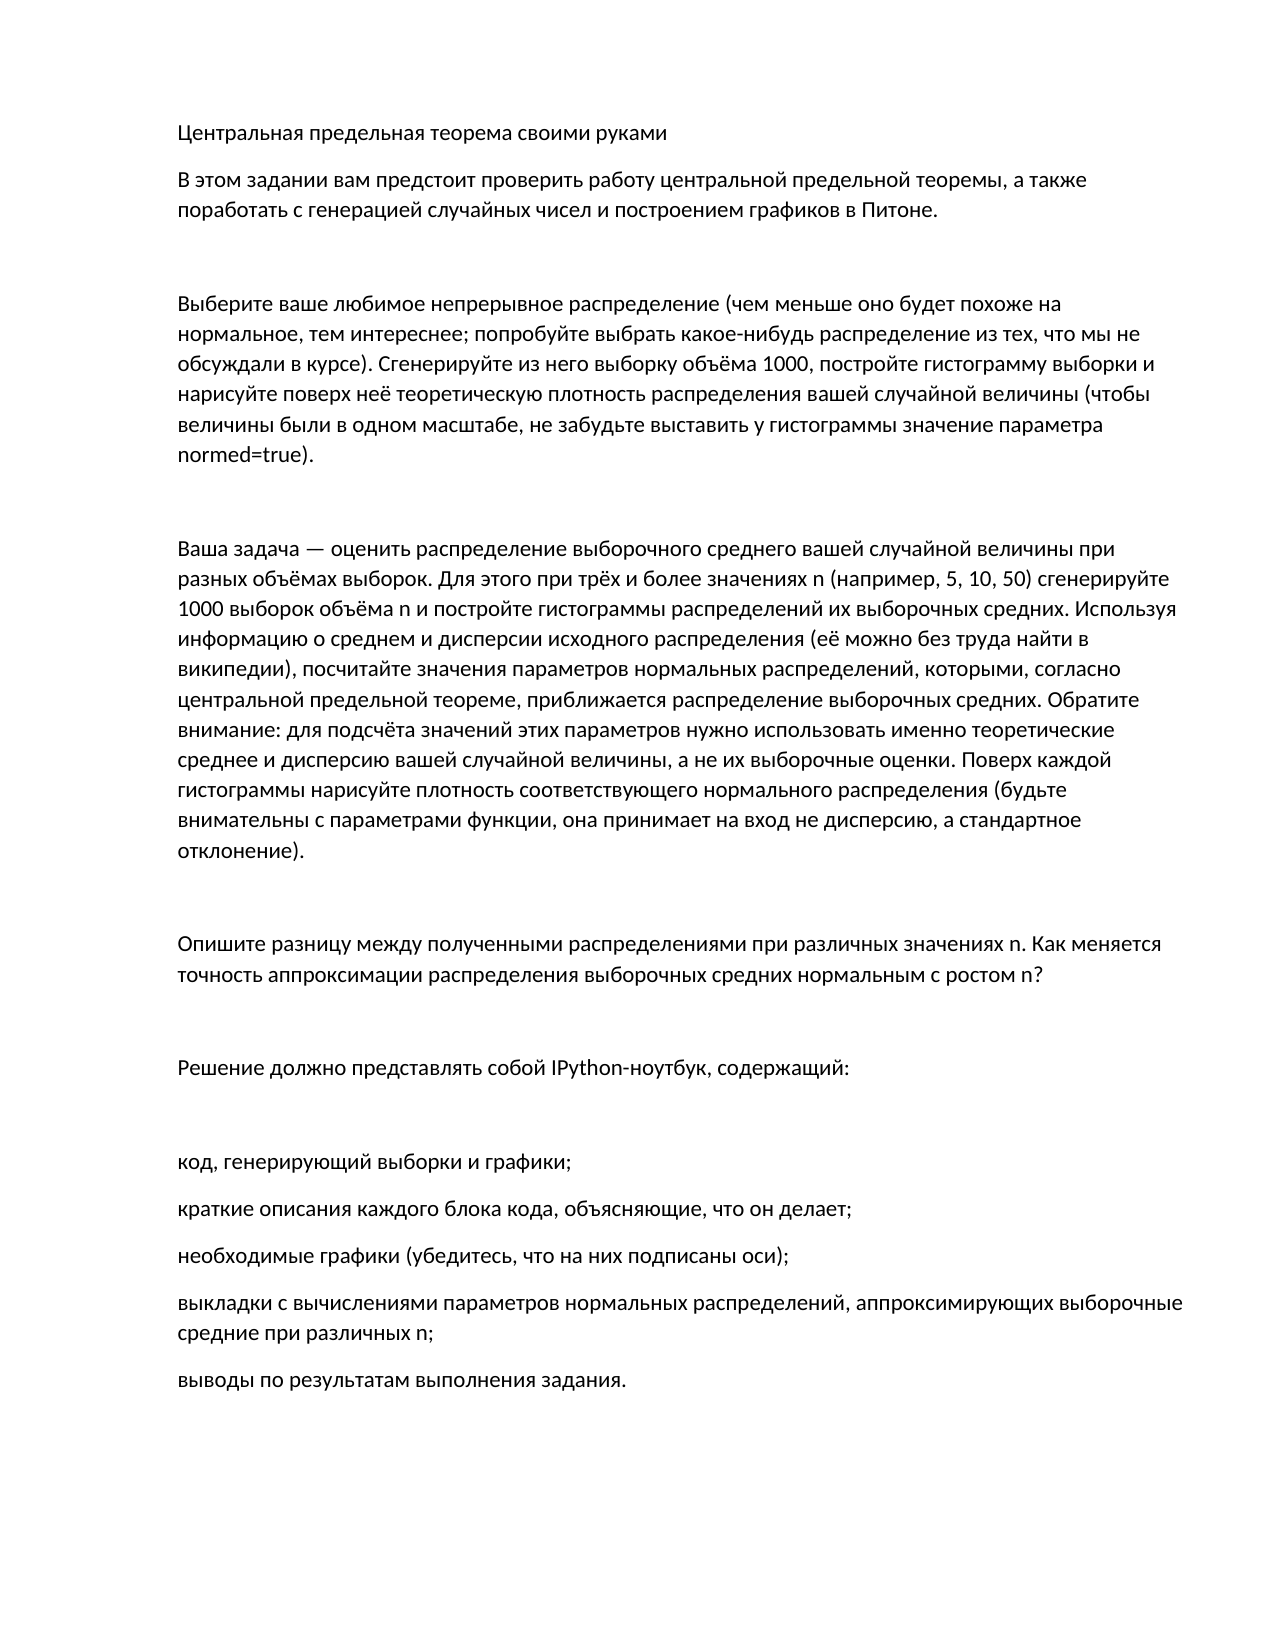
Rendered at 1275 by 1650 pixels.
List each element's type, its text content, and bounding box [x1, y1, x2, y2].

text Опишите разницу между полученными распределениями при различных значениях n. Как меняется точность аппроксимации распределения выборочных средних нормальным с ростом n? [177, 929, 1186, 988]
text Ваша задача — оценить распределение выборочного среднего вашей случайной величины при разных объёмах выборок. Для этого при трёх и более значениях n (например, 5, 10, 50) сгенерируйте 1000 выборок объёма n и постройте гистограммы распределений их выборочных средних. Используя информацию о среднем и дисперсии исходного распределения (её можно без труда найти в википедии), посчитайте значения параметров нормальных распределений, которыми, согласно центральной предельной теореме, приближается распределение выборочных средних. Обратите внимание: для подсчёта значений этих параметров нужно использовать именно теоретические среднее и дисперсию вашей случайной величины, а не их выборочные оценки. Поверх каждой гистограммы нарисуйте плотность соответствующего нормального распределения (будьте внимательны с параметрами функции, она принимает на вход не дисперсию, а стандартное отклонение). [177, 534, 1186, 864]
text Решение должно представлять собой IPython-ноутбук, содержащий: [177, 1053, 1186, 1082]
text необходимые графики (убедитесь, что на них подписаны оси); [177, 1241, 1186, 1269]
text Центральная предельная теорема своими руками [177, 118, 1186, 146]
text краткие описания каждого блока кода, объясняющие, что он делает; [177, 1194, 1186, 1222]
text выводы по результатам выполнения задания. [177, 1365, 1186, 1393]
text код, генерирующий выборки и графики; [177, 1147, 1186, 1175]
text В этом задании вам предстоит проверить работу центральной предельной теоремы, а также поработать с генерацией случайных чисел и построением графиков в Питоне. [177, 165, 1186, 223]
text выкладки с вычислениями параметров нормальных распределений, аппроксимирующих выборочные средние при различных n; [177, 1288, 1186, 1346]
text Выберите ваше любимое непрерывное распределение (чем меньше оно будет похоже на нормальное, тем интереснее; попробуйте выбрать какое-нибудь распределение из тех, что мы не обсуждали в курсе). Сгенерируйте из него выборку объёма 1000, постройте гистограмму выборки и нарисуйте поверх неё теоретическую плотность распределения вашей случайной величины (чтобы величины были в одном масштабе, не забудьте выставить у гистограммы значение параметра normed=true). [177, 289, 1186, 468]
